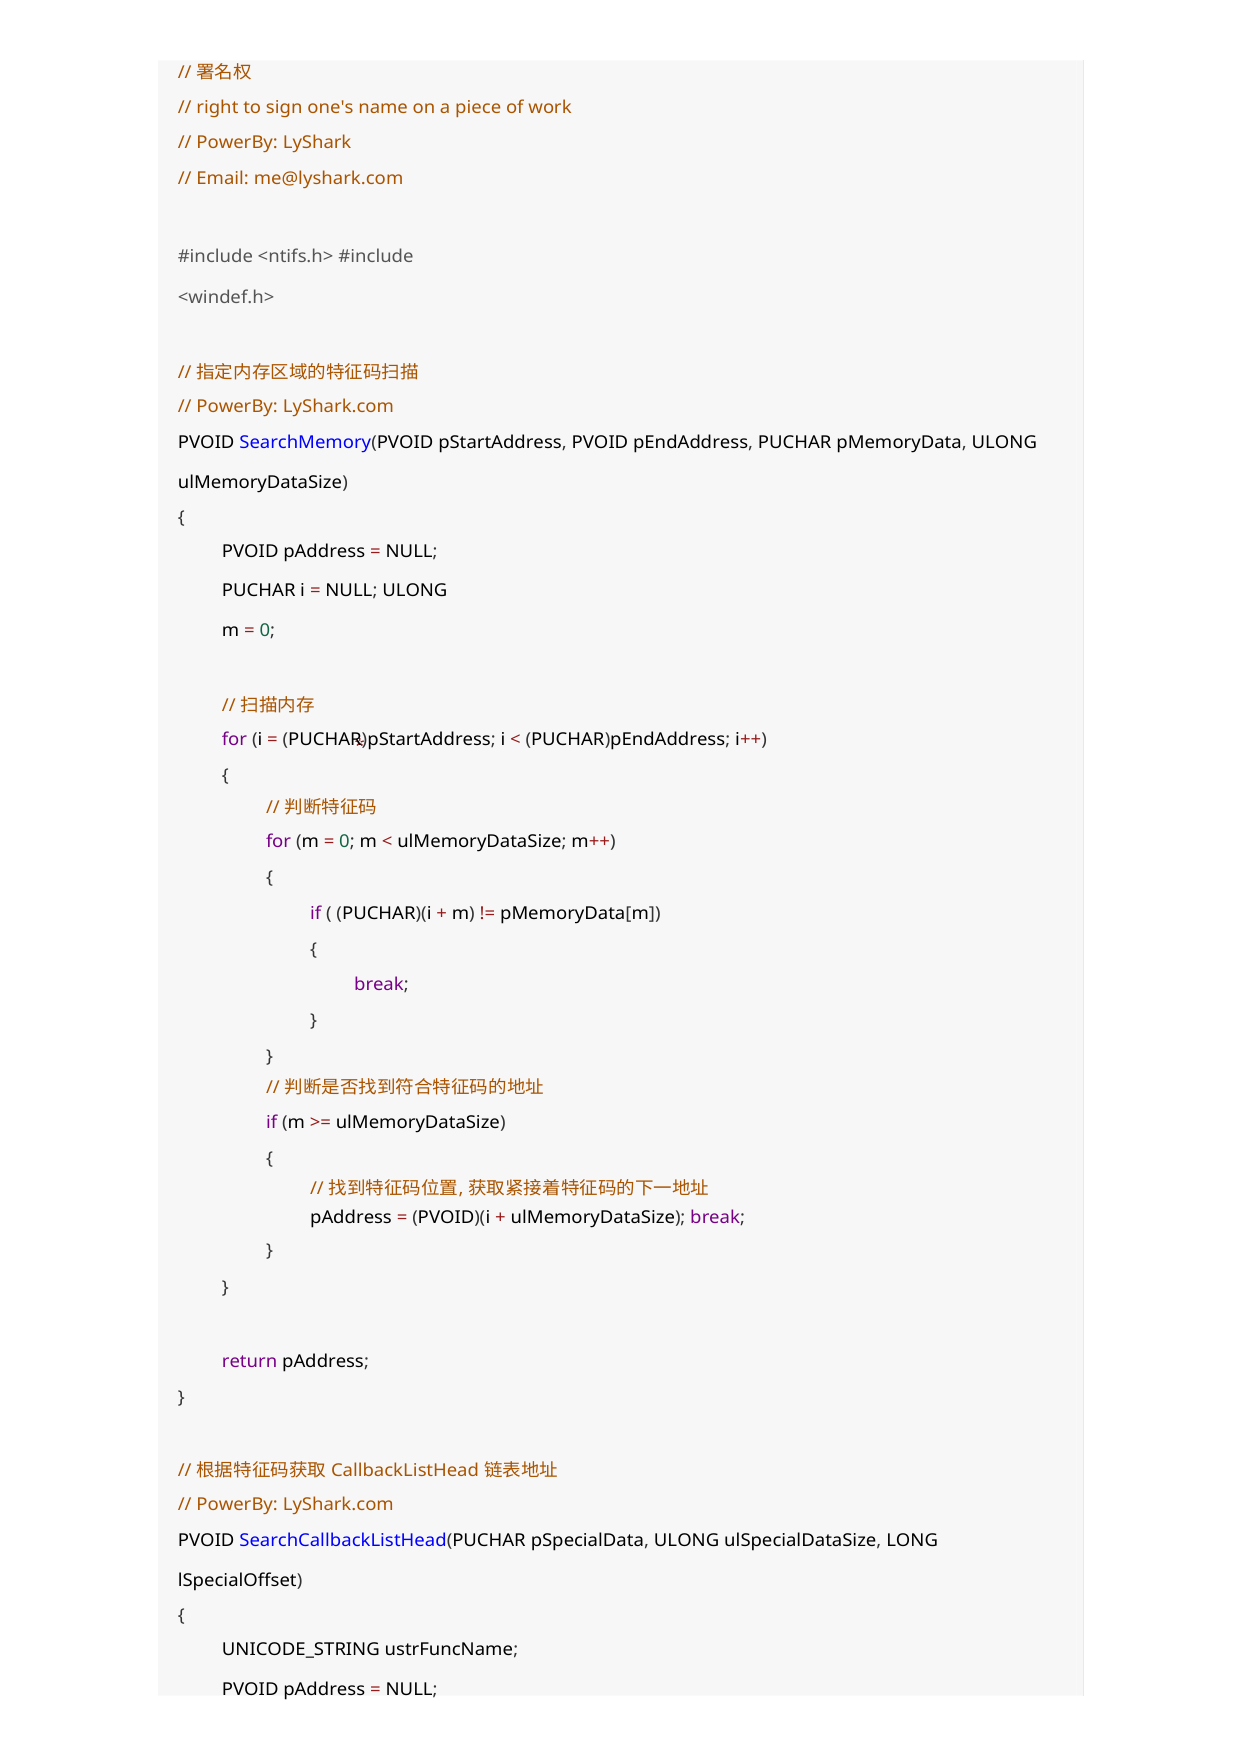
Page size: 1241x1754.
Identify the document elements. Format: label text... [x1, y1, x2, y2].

text UNICODE_STRING ustrFuncName; PVOID pAddress = NULL; [222, 1636, 538, 1701]
text if ( (PUCHAR)(i + m) != pMemoryData[m]) [310, 901, 1096, 925]
text { [222, 762, 1096, 787]
text { [266, 864, 1096, 888]
text // PowerBy: LyShark [178, 129, 1096, 153]
text // right to sign one's name on a piece of work [178, 94, 1096, 119]
text // PowerBy: LyShark.com [178, 1491, 1096, 1515]
text // 判断特征码 [266, 795, 1096, 819]
text break; [354, 971, 1096, 995]
text PVOID SearchMemory(PVOID pStartAddress, PVOID pEndAddress, PUCHAR pMemoryData, ULONG ulMemoryDataSize) [178, 429, 1039, 494]
text } [266, 1044, 1096, 1068]
text { [310, 937, 1096, 961]
text // 扫描内存 [222, 693, 1096, 717]
text } [222, 1274, 1096, 1298]
text } [266, 1238, 1096, 1262]
text // 找到特征码位置, 获取紧接着特征码的下一地址pAddress = (PVOID)(i + ulMemoryDataSize); break; [310, 1170, 770, 1230]
text { [266, 1146, 1096, 1170]
text // 根据特征码获取 CallbackListHead 链表地址 [178, 1458, 1096, 1482]
text // Email: me@lyshark.com [178, 165, 1096, 189]
text #include <ntifs.h> #include <windef.h> [178, 244, 454, 308]
text { [178, 1608, 1096, 1624]
text for (m = 0; m < ulMemoryDataSize; m++) [266, 828, 1096, 852]
text { [178, 510, 1096, 526]
text } [178, 1385, 1096, 1409]
text } [310, 1007, 1096, 1032]
text // PowerBy: LyShark.com [178, 393, 1096, 417]
text // 指定内存区域的特征码扫描 [178, 360, 1096, 384]
text // 判断是否找到符合特征码的地址 [266, 1074, 1096, 1099]
text return pAddress; [222, 1349, 1096, 1373]
text if (m >= ulMemoryDataSize) [266, 1109, 1096, 1133]
text PVOID pAddress = NULL; PUCHAR i = NULL; ULONG m = 0; [222, 538, 465, 641]
text PVOID SearchCallbackListHead(PUCHAR pSpecialData, ULONG ulSpecialDataSize, LONG lSpecialOffset) [178, 1527, 1051, 1592]
text for (i = (PUCHAR)pStartAddress; i < (PUCHAR)pEndAddress; i++) [222, 726, 1096, 750]
text // 署名权 [178, 59, 1096, 84]
